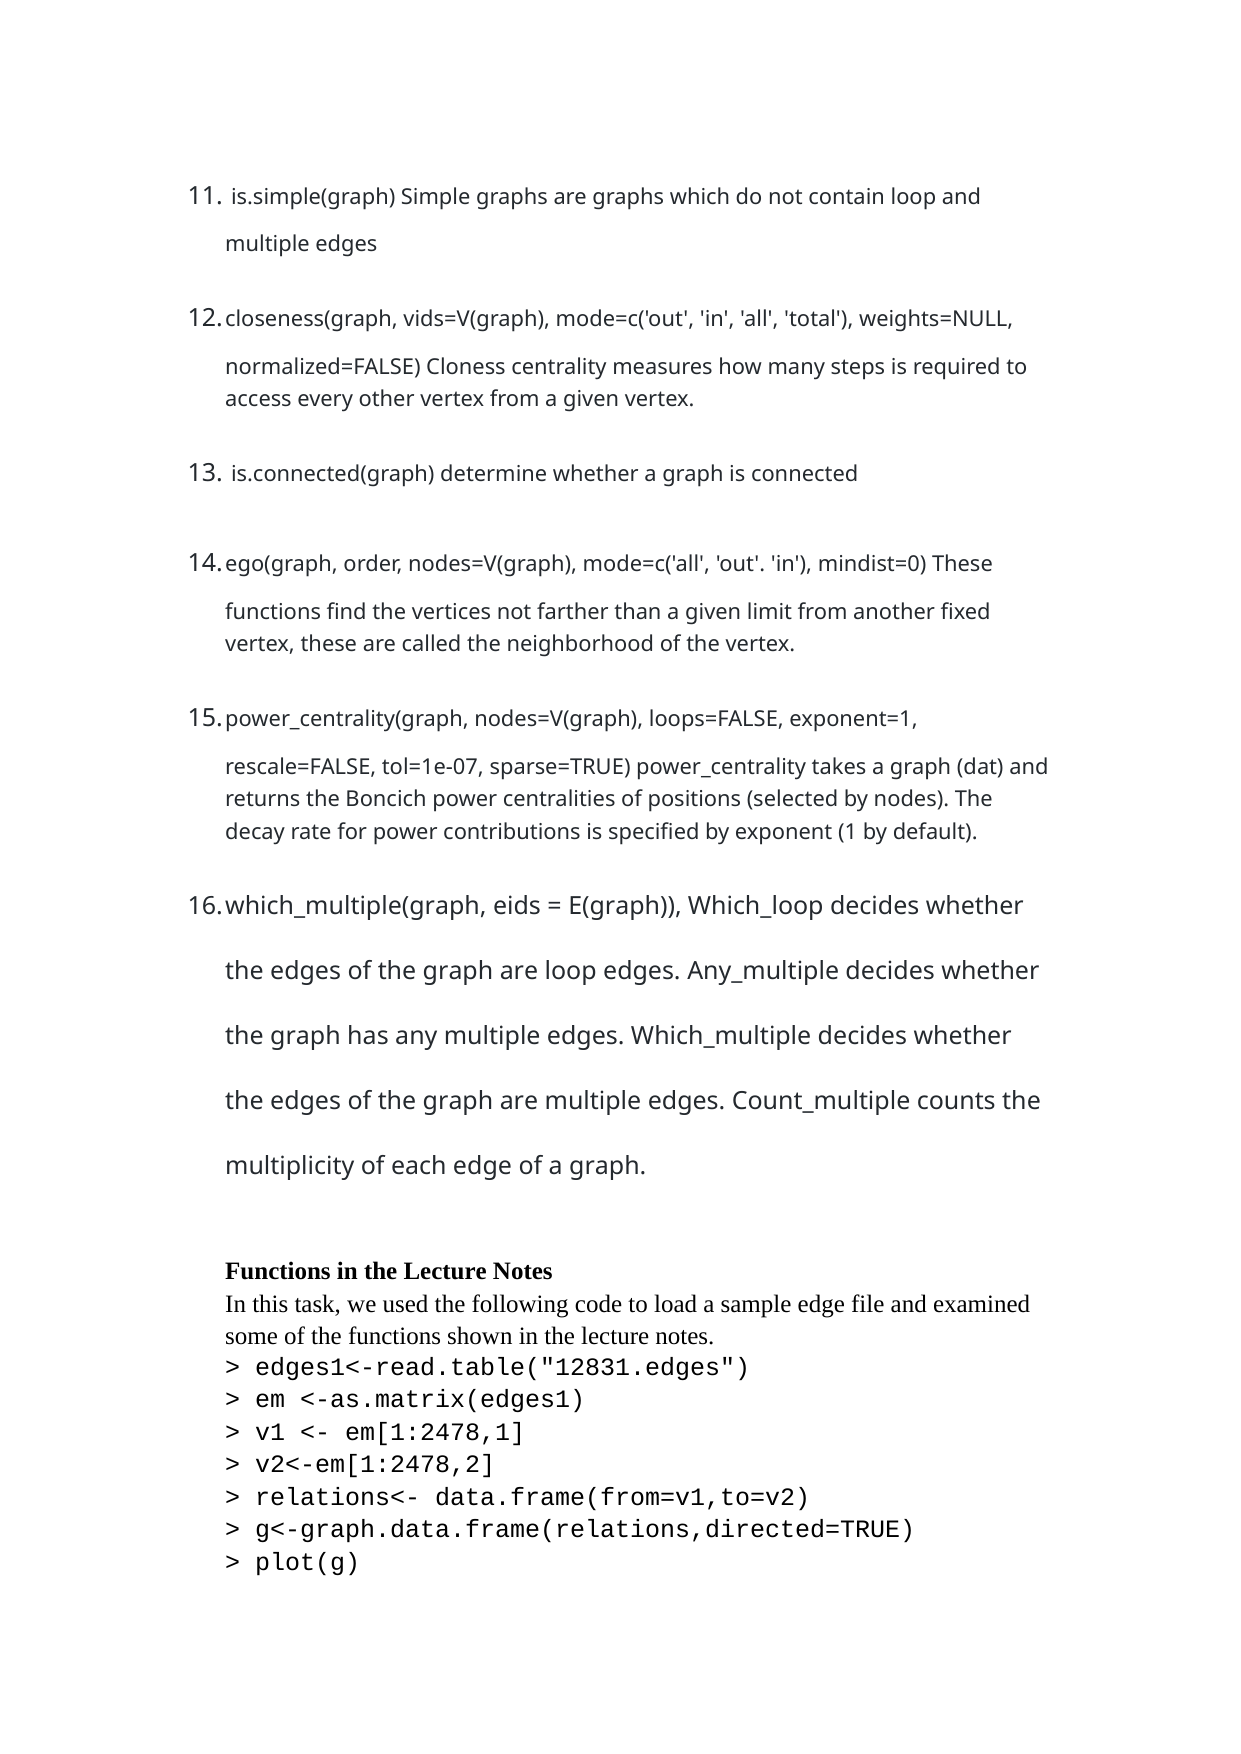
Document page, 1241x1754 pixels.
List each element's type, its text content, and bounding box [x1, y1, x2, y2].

list is.connected(graph) determine whether a graph is connected [187, 439, 1053, 504]
list is.simple(graph) Simple graphs are graphs which do not contain loop and multiple edges [187, 162, 1053, 259]
list > em <-as.matrix(edges1) [225, 1384, 1053, 1417]
list ego(graph, order, nodes=V(graph), mode=c('all', 'out'. 'in'), mindist=0) These functions find the vertices not farther than a given limit from another fixed vertex, these are called the neighborhood of the vertex. [187, 529, 1053, 659]
list > v2<-em[1:2478,2] [225, 1449, 1053, 1482]
list Functions in the Lecture Notes [225, 1254, 1053, 1287]
list > g<-graph.data.frame(relations,directed=TRUE) [225, 1514, 1053, 1547]
list power_centrality(graph, nodes=V(graph), loops=FALSE, exponent=1, rescale=FALSE, tol=1e-07, sparse=TRUE) power_centrality takes a graph (dat) and returns the Boncich power centralities of positions (selected by nodes). The decay rate for power contributions is specified by exponent (1 by default). [187, 684, 1053, 847]
list > relations<- data.frame(from=v1,to=v2) [225, 1482, 1053, 1514]
list > v1 <- em[1:2478,1] [225, 1417, 1053, 1449]
list > edges1<-read.table("12831.edges") [225, 1352, 1053, 1384]
list which_multiple(graph, eids = E(graph)), Which_loop decides whether the edges of the graph are loop edges. Any_multiple decides whether the graph has any multiple edges. Which_multiple decides whether the edges of the graph are multiple edges. Count_multiple counts the multiplicity of each edge of a graph. [187, 872, 1053, 1197]
list closeness(graph, vids=V(graph), mode=c('out', 'in', 'all', 'total'), weights=NULL, normalized=FALSE) Cloness centrality measures how many steps is required to access every other vertex from a given vertex. [187, 284, 1053, 414]
list In this task, we used the following code to load a sample edge file and examined some of the functions shown in the lecture notes. [225, 1287, 1053, 1352]
list > plot(g) [225, 1547, 1053, 1579]
